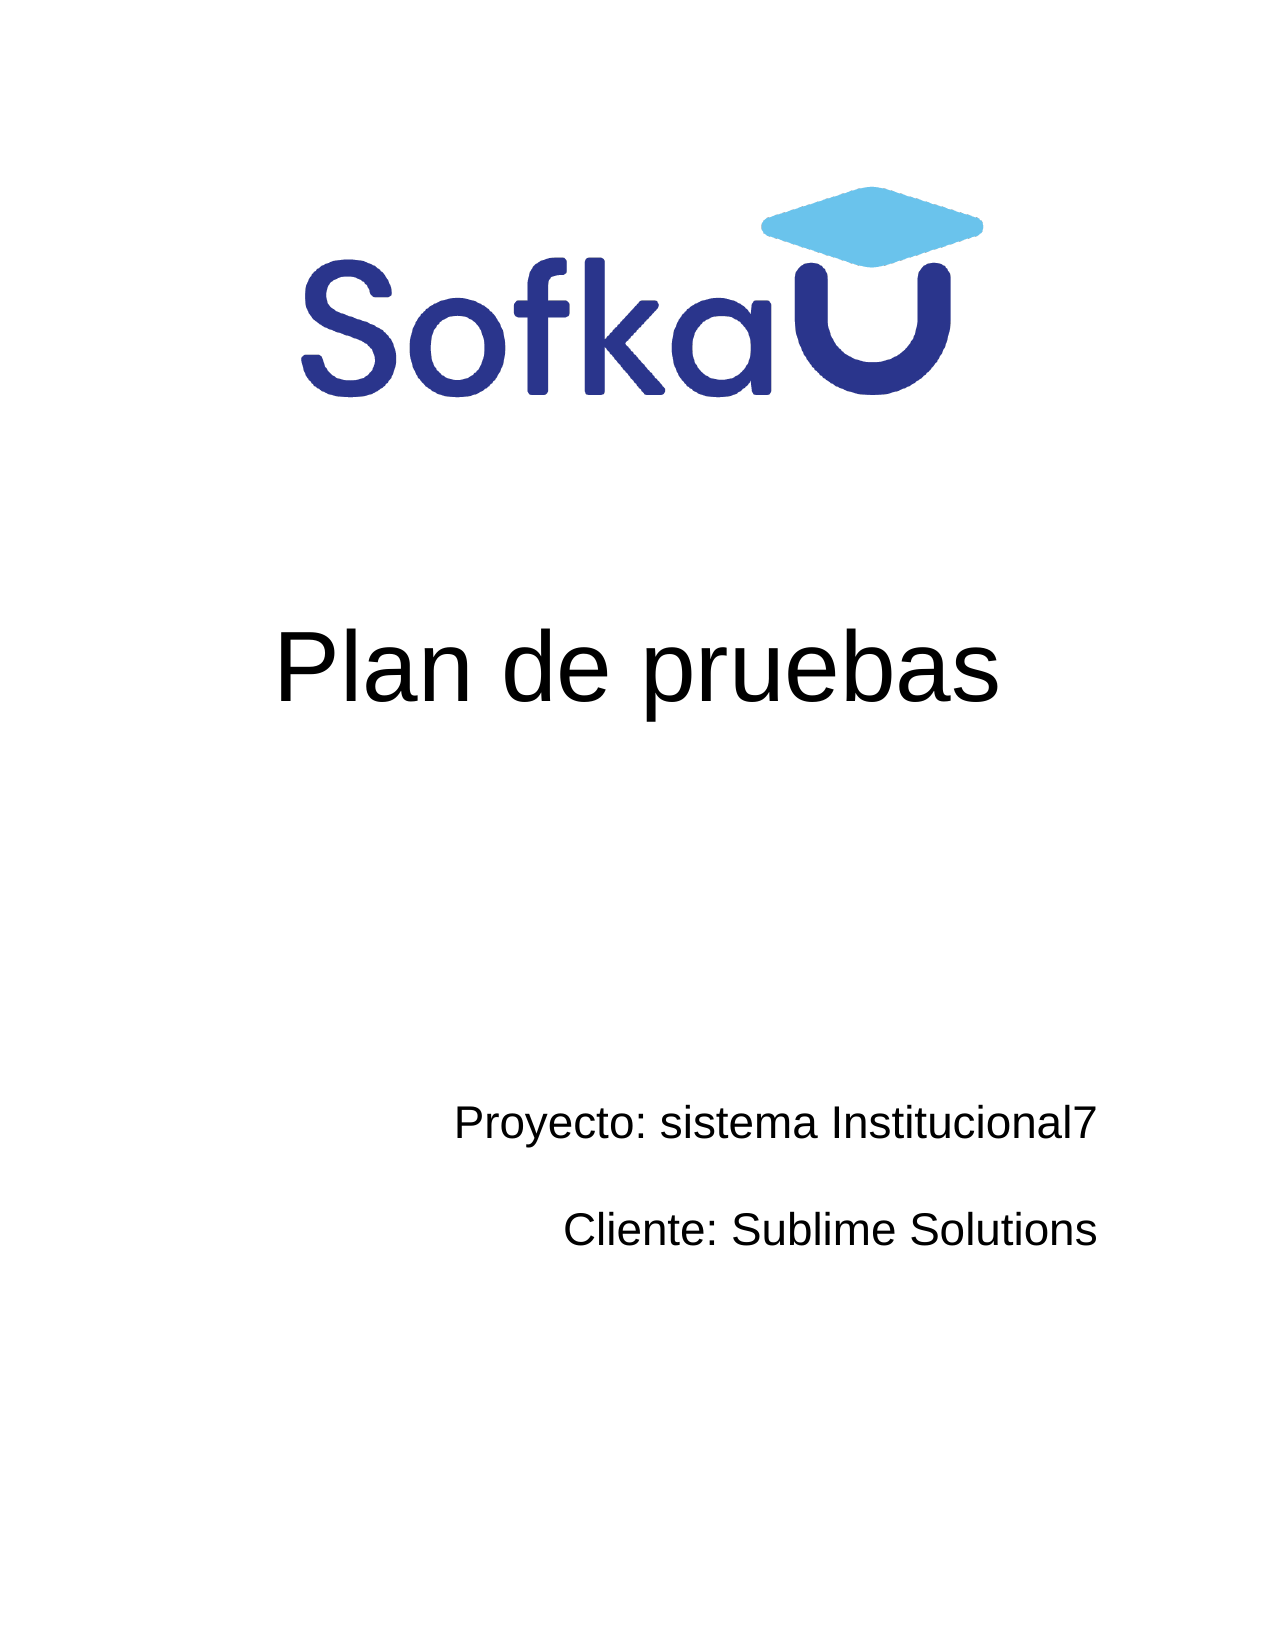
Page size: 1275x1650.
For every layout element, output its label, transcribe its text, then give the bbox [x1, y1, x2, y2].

text Cliente: Sublime Solutions [177, 1202, 1098, 1255]
picture [274, 148, 1001, 421]
text Proyecto: sistema Institucional7 [177, 1095, 1098, 1148]
text Plan de pruebas [177, 608, 1098, 723]
